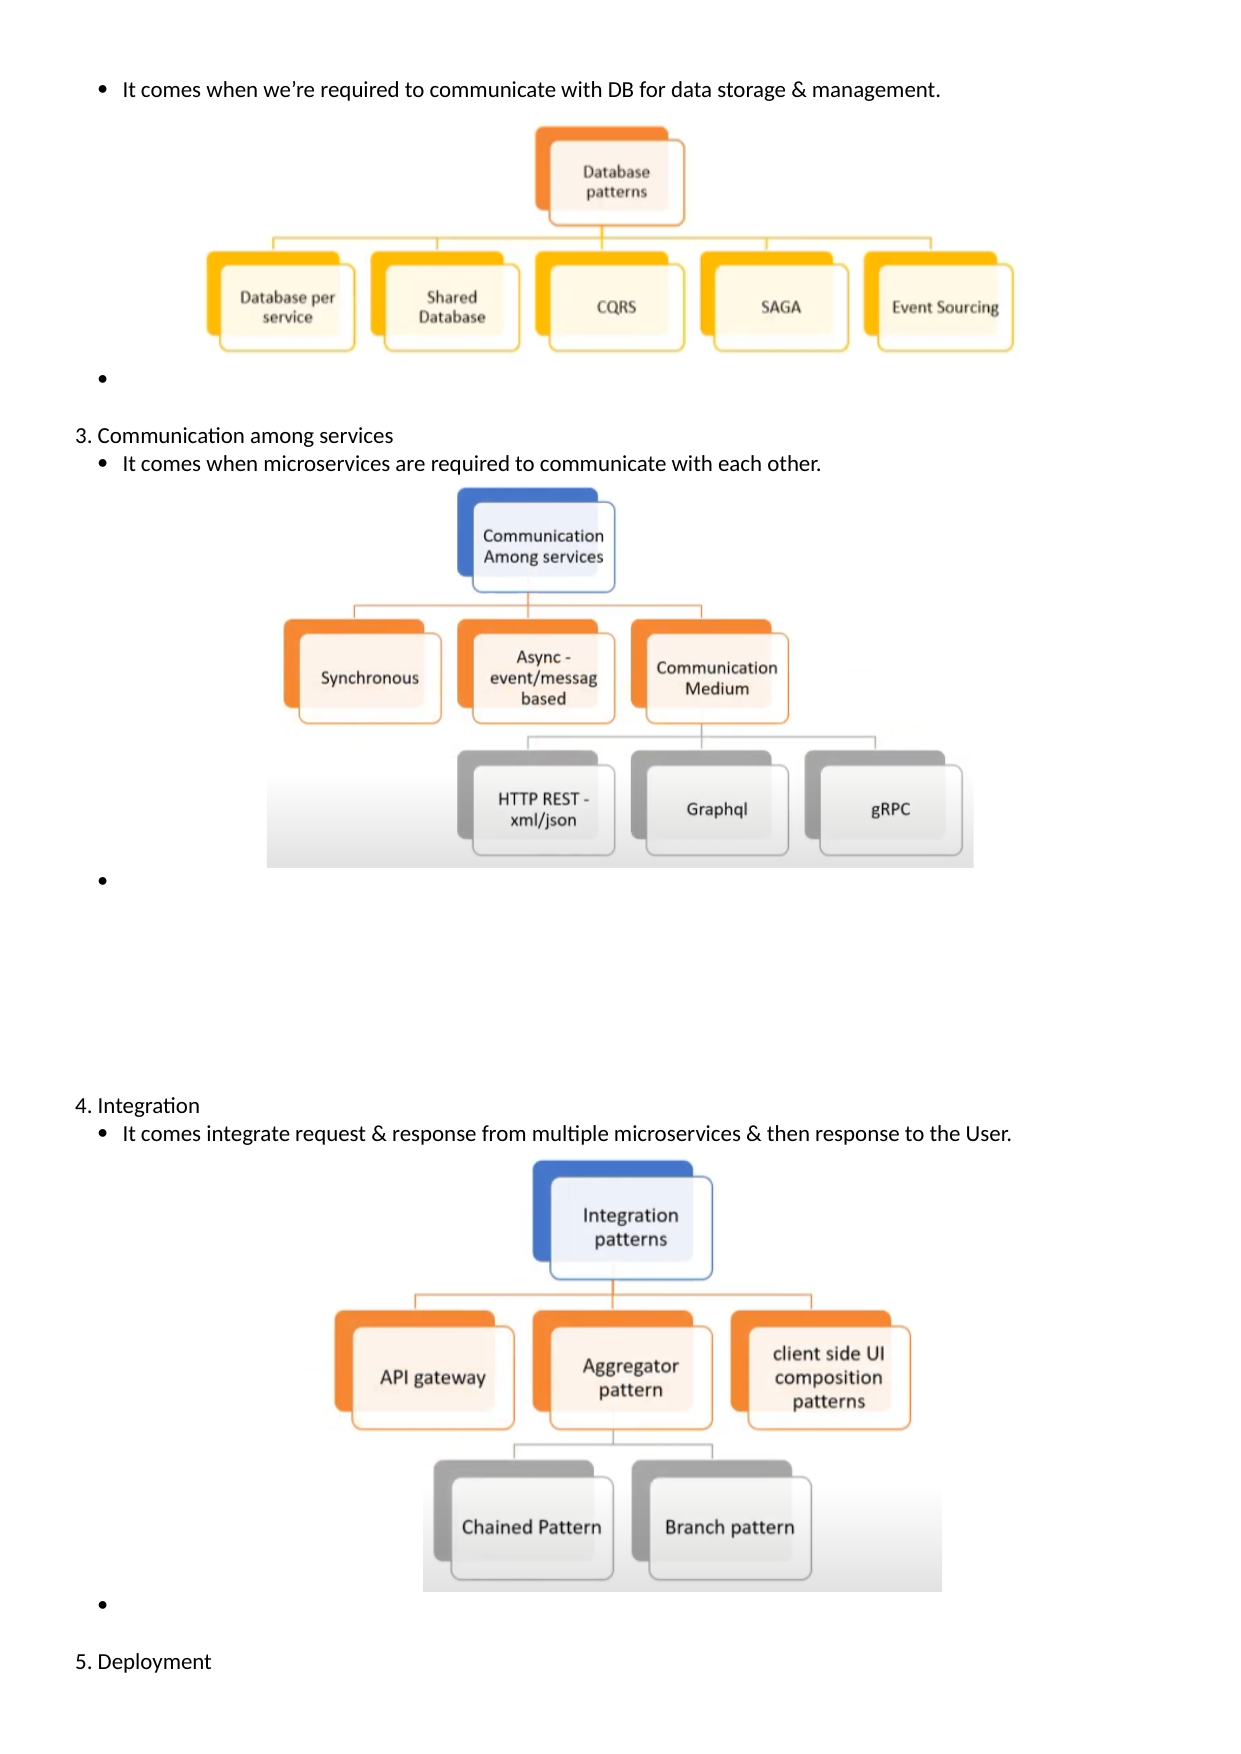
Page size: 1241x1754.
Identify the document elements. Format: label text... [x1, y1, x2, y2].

text 4. Integration [75, 1091, 1165, 1119]
list It comes integrate request & response from multiple microservices & then response to the User. [99, 1119, 1165, 1147]
text 3. Communication among services [75, 421, 1165, 449]
list It comes when we’re required to communicate with DB for data storage & management. [99, 75, 1165, 103]
picture [298, 1147, 943, 1592]
picture [203, 103, 1037, 366]
picture [266, 477, 974, 868]
list It comes when microservices are required to communicate with each other. [99, 449, 1165, 477]
text 5. Deployment [75, 1647, 1165, 1675]
